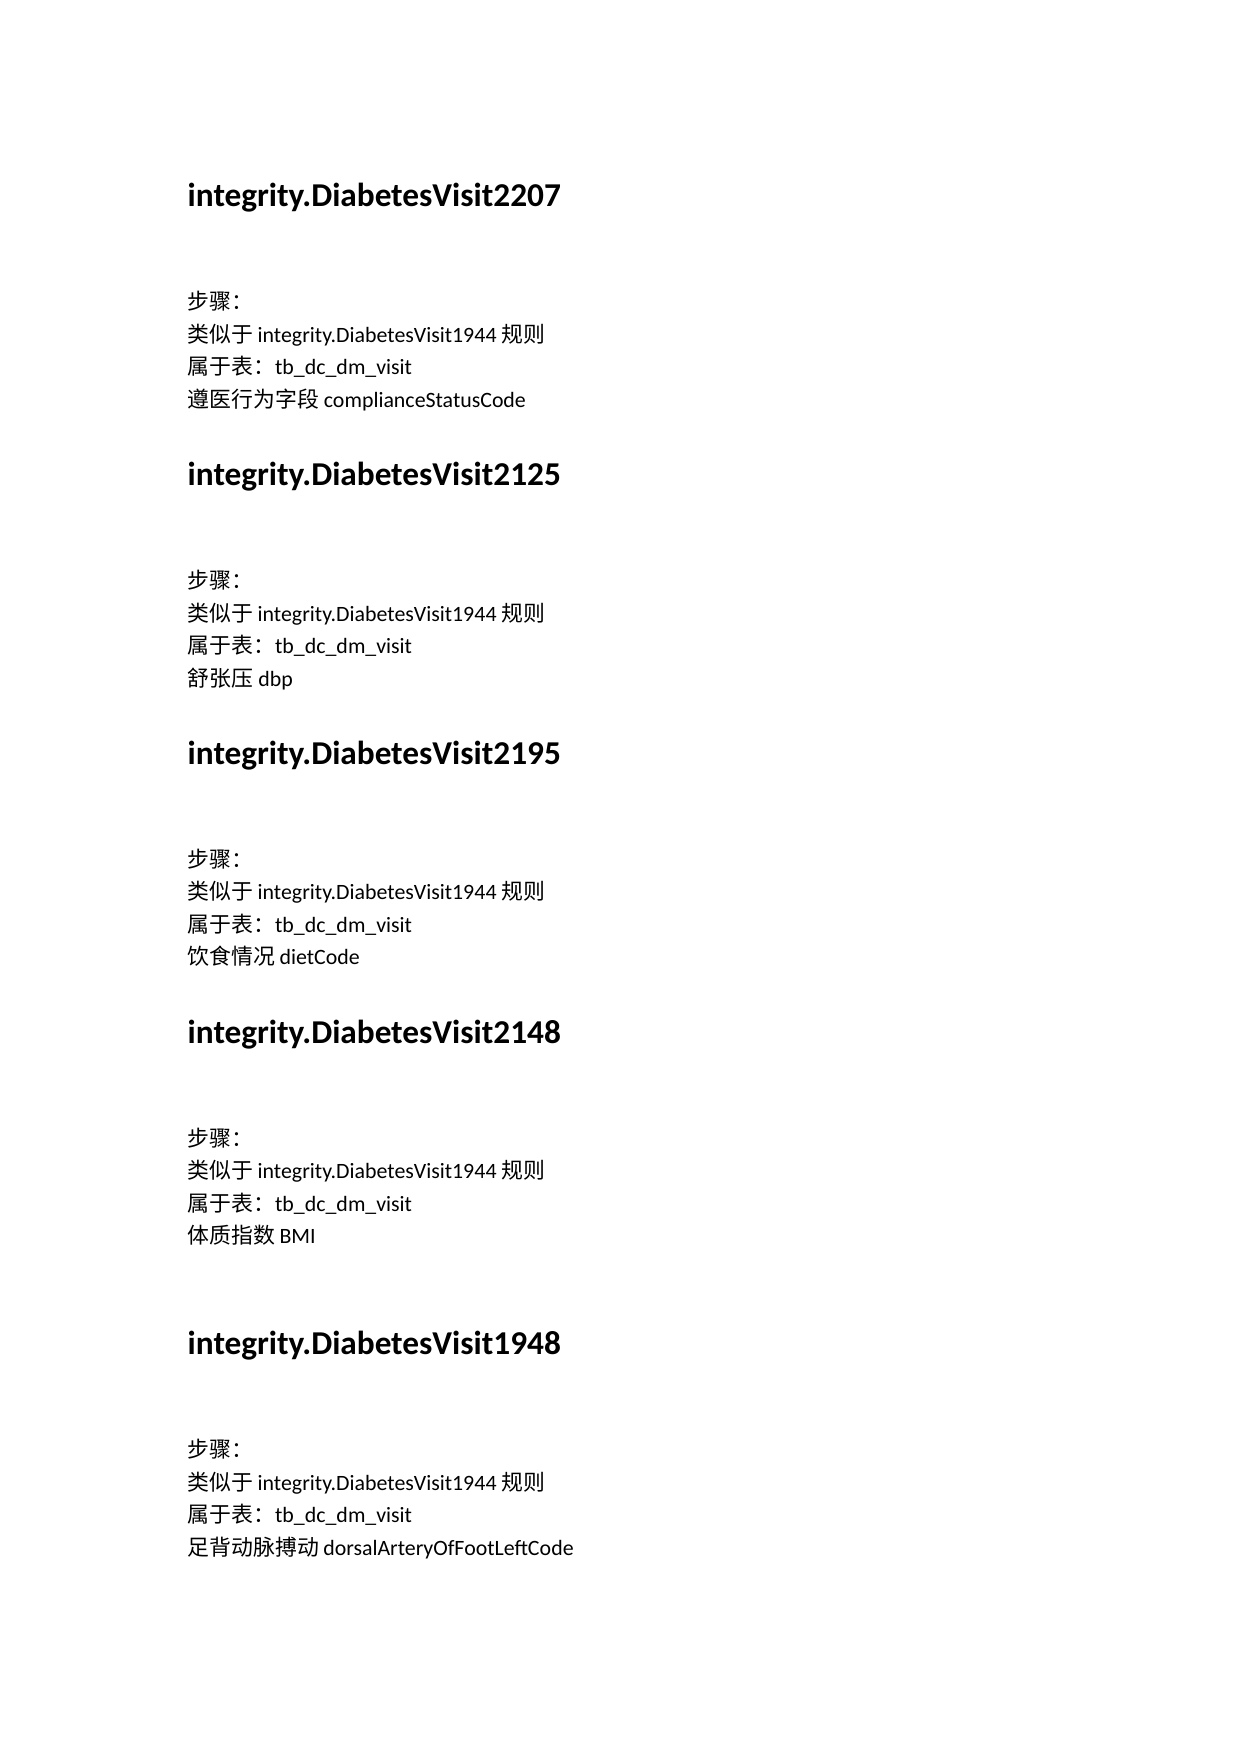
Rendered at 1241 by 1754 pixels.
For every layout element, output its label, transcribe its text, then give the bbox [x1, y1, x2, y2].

text 步骤： [187, 1432, 1053, 1464]
text 饮食情况dietCode [187, 939, 1053, 971]
text 体质指数BMI [187, 1218, 1053, 1250]
text 步骤： [187, 284, 1053, 316]
text 舒张压 dbp [187, 660, 1053, 693]
text 类似于integrity.DiabetesVisit1944 规则 [187, 874, 1053, 906]
text 类似于integrity.DiabetesVisit1944 规则 [187, 1464, 1053, 1497]
text 步骤： [187, 841, 1053, 874]
subtitle integrity.DiabetesVisit2195 [187, 720, 1053, 785]
text 属于表：tb_dc_dm_visit [187, 1497, 1053, 1529]
text 足背动脉搏动dorsalArteryOfFootLeftCode [187, 1529, 1053, 1562]
text 步骤： [187, 563, 1053, 595]
subtitle integrity.DiabetesVisit2125 [187, 441, 1053, 506]
subtitle integrity.DiabetesVisit1948 [187, 1310, 1053, 1375]
text 属于表：tb_dc_dm_visit [187, 906, 1053, 939]
subtitle integrity.DiabetesVisit2207 [187, 162, 1053, 227]
text 属于表：tb_dc_dm_visit [187, 349, 1053, 381]
text 步骤： [187, 1120, 1053, 1153]
text 属于表：tb_dc_dm_visit [187, 1185, 1053, 1218]
text 类似于integrity.DiabetesVisit1944 规则 [187, 316, 1053, 349]
text 类似于integrity.DiabetesVisit1944 规则 [187, 595, 1053, 628]
text 属于表：tb_dc_dm_visit [187, 628, 1053, 660]
text 遵医行为字段 complianceStatusCode [187, 381, 1053, 414]
subtitle integrity.DiabetesVisit2148 [187, 998, 1053, 1063]
text 类似于integrity.DiabetesVisit1944 规则 [187, 1153, 1053, 1185]
